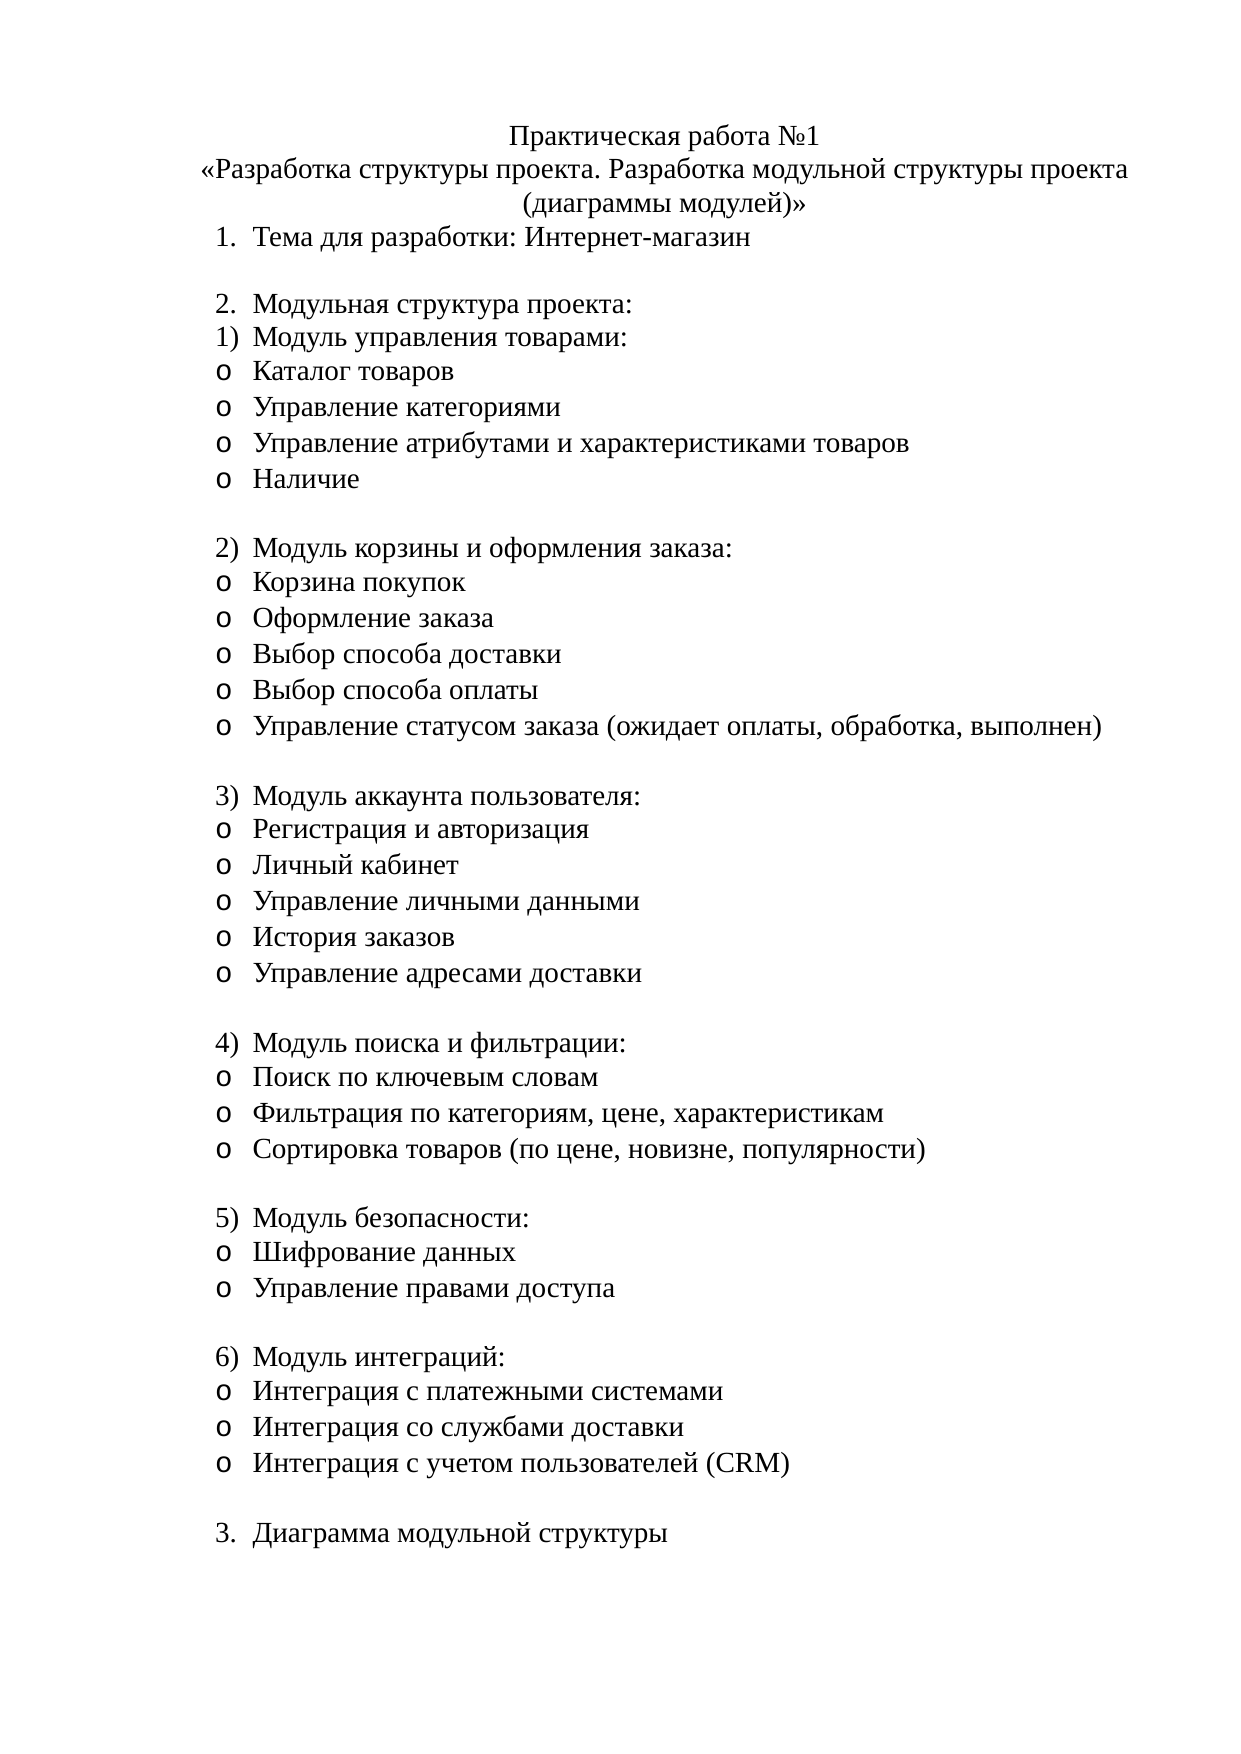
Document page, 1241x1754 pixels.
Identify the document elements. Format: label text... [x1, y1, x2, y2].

list Выбор способа доставки [215, 636, 1152, 672]
list Управление статусом заказа (ожидает оплаты, обработка, выполнен) [215, 708, 1152, 744]
list Шифрование данных [215, 1234, 1152, 1270]
list Модуль безопасности: [215, 1200, 1152, 1234]
list Каталог товаров [215, 353, 1152, 389]
text «Разработка структуры проекта. Разработка модульной структуры проекта (диаграммы модулей)» [177, 152, 1152, 219]
list Тема для разработки: Интернет-магазин [215, 219, 1152, 252]
list Управление атрибутами и характеристиками товаров [215, 425, 1152, 461]
list Интеграция со службами доставки [215, 1409, 1152, 1445]
list Оформление заказа [215, 600, 1152, 636]
list Регистрация и авторизация [215, 811, 1152, 847]
list Личный кабинет [215, 847, 1152, 883]
list Управление категориями [215, 389, 1152, 425]
list Управление адресами доставки [215, 956, 1152, 992]
list Модульная структура проекта: [215, 286, 1152, 319]
list Фильтрация по категориям, цене, характеристикам [215, 1095, 1152, 1131]
list Модуль поиска и фильтрации: [215, 1025, 1152, 1059]
list Модуль интеграций: [215, 1339, 1152, 1373]
list Модуль корзины и оформления заказа: [215, 531, 1152, 564]
list Диаграмма модульной структуры [215, 1515, 1152, 1548]
list Сортировка товаров (по цене, новизне, популярности) [215, 1131, 1152, 1167]
list Модуль управления товарами: [215, 319, 1152, 353]
list Управление правами доступа [215, 1270, 1152, 1306]
list Модуль аккаунта пользователя: [215, 778, 1152, 811]
list История заказов [215, 919, 1152, 956]
list Корзина покупок [215, 564, 1152, 600]
list Поиск по ключевым словам [215, 1059, 1152, 1095]
list Интеграция с платежными системами [215, 1373, 1152, 1409]
list Наличие [215, 461, 1152, 497]
text Практическая работа №1 [177, 118, 1152, 152]
list Управление личными данными [215, 883, 1152, 919]
list Интеграция с учетом пользователей (CRM) [215, 1445, 1152, 1481]
list Выбор способа оплаты [215, 672, 1152, 708]
